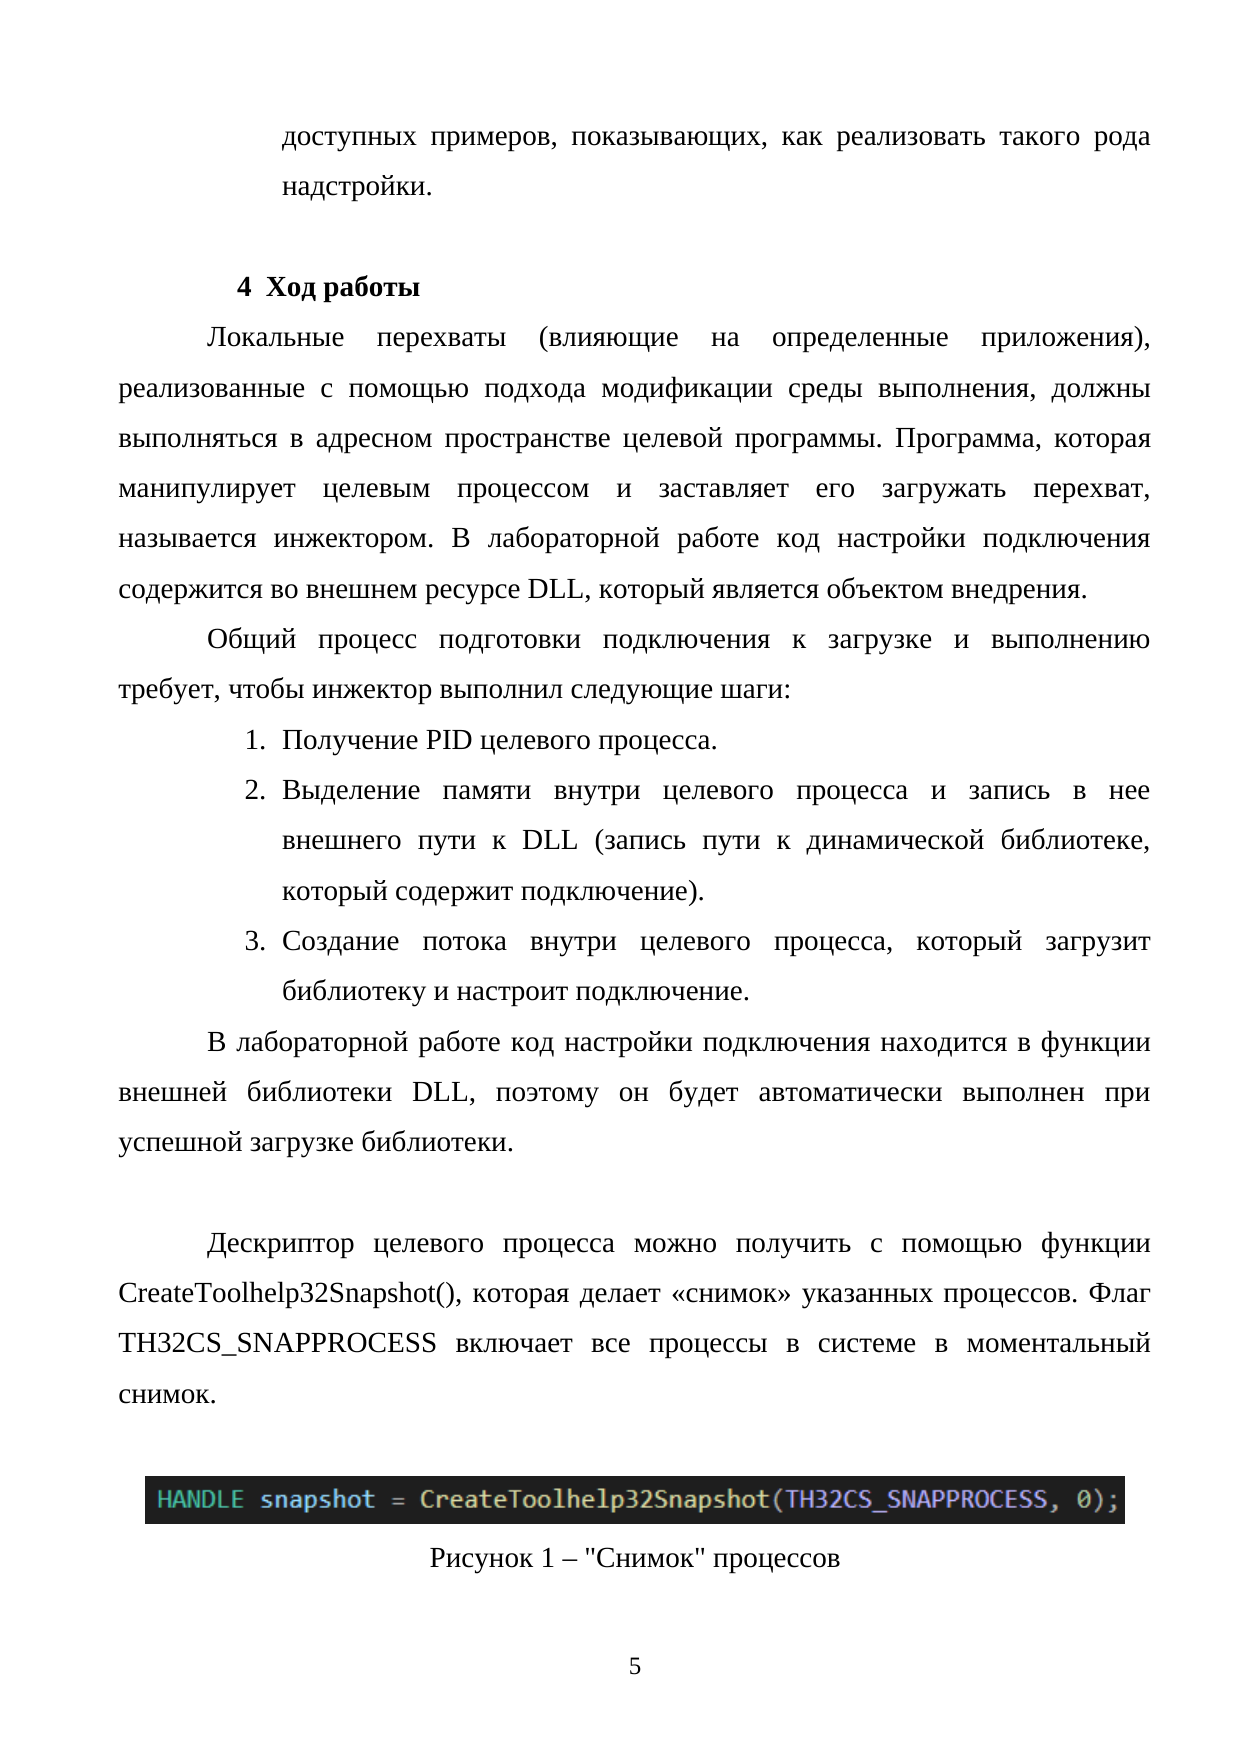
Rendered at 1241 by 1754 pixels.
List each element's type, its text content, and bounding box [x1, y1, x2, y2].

text Локальные перехваты (влияющие на определенные приложения), реализованные с помощью подхода модификации среды выполнения, должны выполняться в адресном пространстве целевой программы. Программа, которая манипулирует целевым процессом и заставляет его загружать перехват, называется инжектором. В лабораторной работе код настройки подключения содержится во внешнем ресурсе DLL, который является объектом внедрения. [118, 319, 1152, 604]
text Дескриптор целевого процесса можно получить с помощью функции CreateToolhelp32Snapshot(), которая делает «снимок» указанных процессов. Флаг TH32CS_SNAPPROCESS включает все процессы в системе в моментальный снимок. [118, 1225, 1152, 1409]
text Ход работы [193, 269, 1152, 303]
list Создание потока внутри целевого процесса, который загрузит библиотеку и настроит подключение. [244, 923, 1152, 1007]
list Получение PID целевого процесса. [244, 722, 1152, 755]
text Рисунок 1 – "Снимок" процессов [118, 1540, 1152, 1574]
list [244, 118, 1152, 202]
picture [145, 1476, 1125, 1524]
text Общий процесс подготовки подключения к загрузке и выполнению требует, чтобы инжектор выполнил следующие шаги: [118, 621, 1152, 705]
list Выделение памяти внутри целевого процесса и запись в нее внешнего пути к DLL (запись пути к динамической библиотеке, который содержит подключение). [244, 772, 1152, 906]
text В лабораторной работе код настройки подключения находится в функции внешней библиотеки DLL, поэтому он будет автоматически выполнен при успешной загрузке библиотеки. [118, 1024, 1152, 1158]
